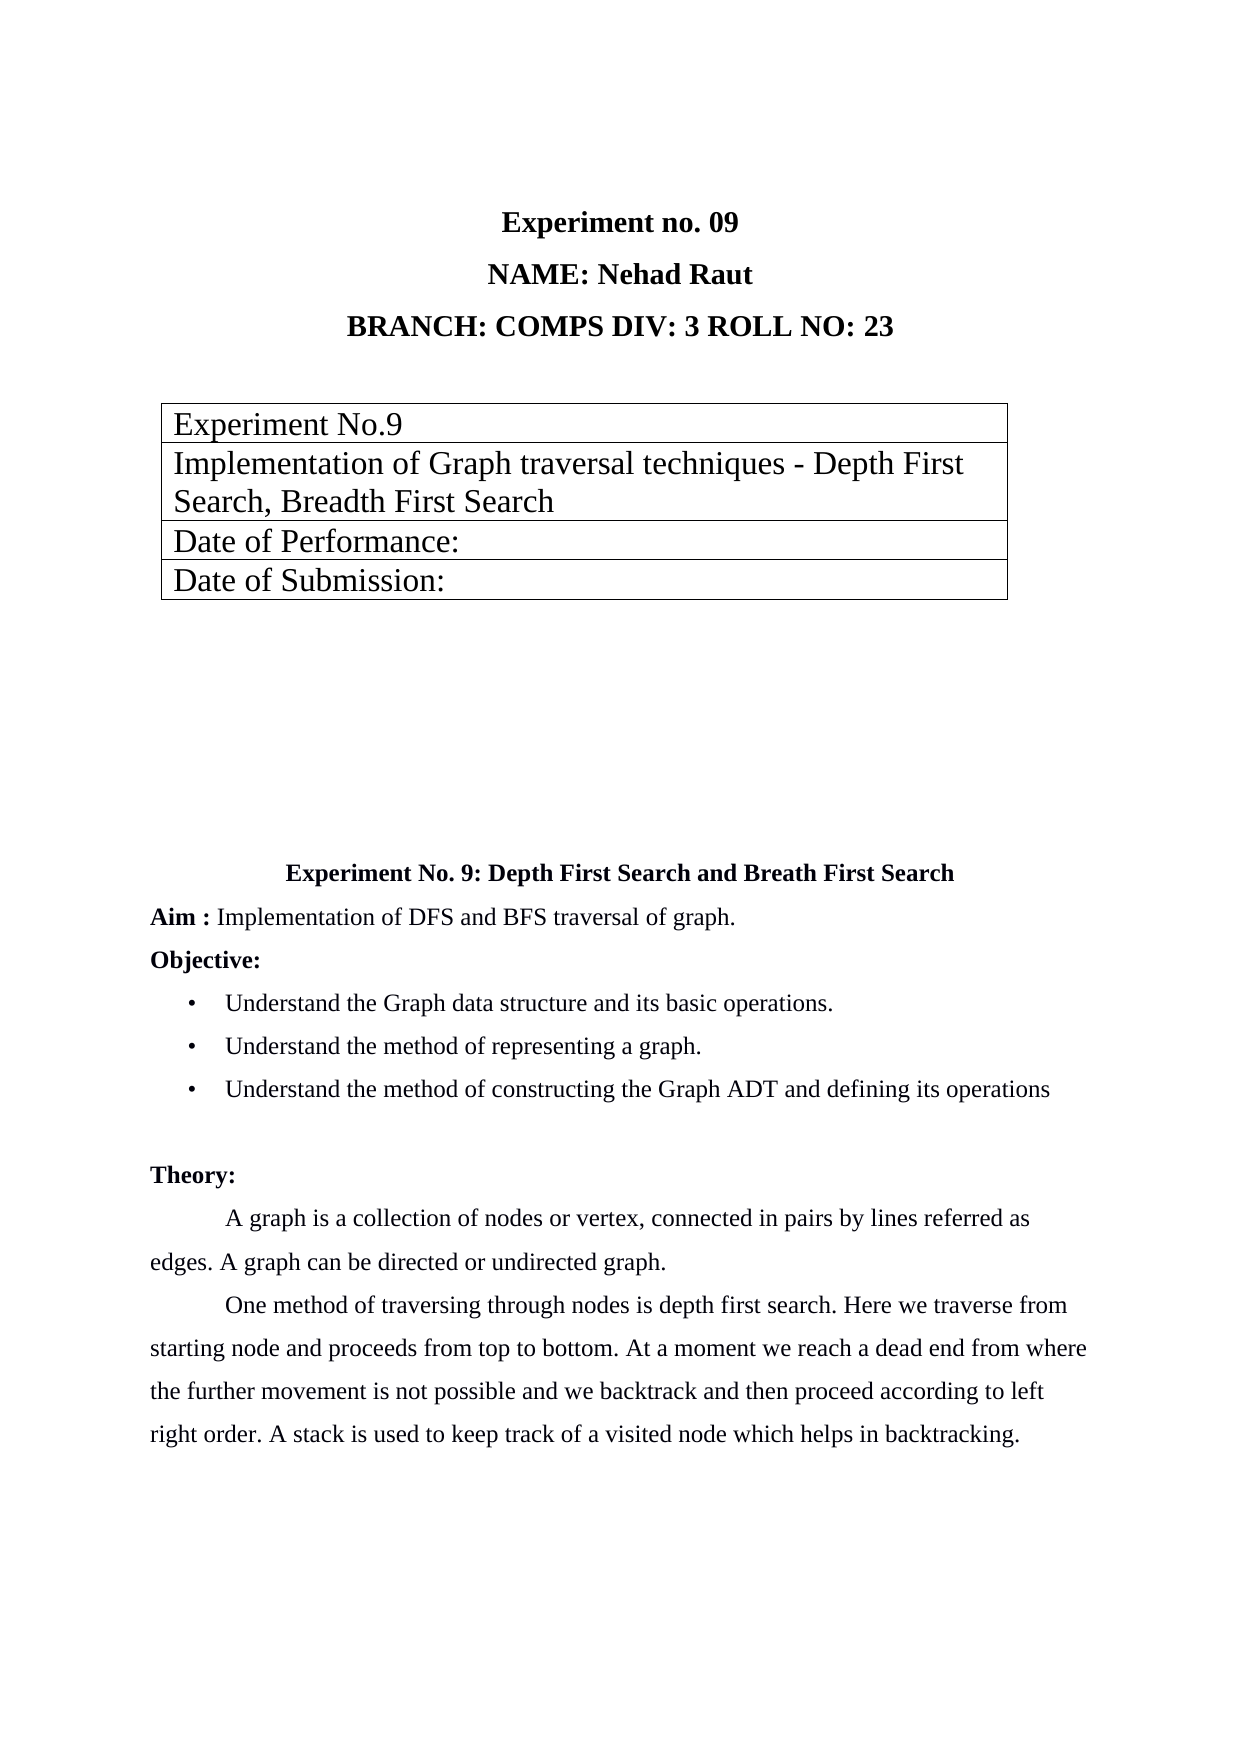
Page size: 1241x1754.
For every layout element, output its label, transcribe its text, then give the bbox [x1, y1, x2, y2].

text One method of traversing through nodes is depth first search. Here we traverse from starting node and proceeds from top to bottom. At a moment we reach a dead end from where the further movement is not possible and we backtrack and then proceed according to left right order. A stack is used to keep track of a visited node which helps in backtracking. [150, 1290, 1090, 1448]
table_cell Date of Submission: [162, 560, 1007, 599]
table_header Experiment No.9 [162, 404, 1007, 442]
list Understand the Graph data structure and its basic operations. [187, 988, 1090, 1017]
text A graph is a collection of nodes or vertex, connected in pairs by lines referred as edges. A graph can be directed or undirected graph. [150, 1203, 1090, 1275]
text NAME: Nehad Raut [150, 256, 1090, 291]
text Experiment No. 9: Depth First Search and Breath First Search [150, 858, 1090, 887]
list Understand the method of representing a graph. [187, 1031, 1090, 1060]
text Theory: [150, 1160, 1090, 1189]
text Aim : Implementation of DFS and BFS traversal of graph. [150, 902, 1090, 930]
text BRANCH: COMPS DIV: 3 ROLL NO: 23 [150, 308, 1090, 342]
text Experiment no. 09 [150, 204, 1090, 238]
text Objective: [150, 945, 1090, 973]
list Understand the method of constructing the Graph ADT and defining its operations [187, 1074, 1090, 1103]
table_cell Implementation of Graph traversal techniques - Depth First Search, Breadth First Search [162, 443, 1007, 520]
table_cell Date of Performance: [162, 521, 1007, 559]
